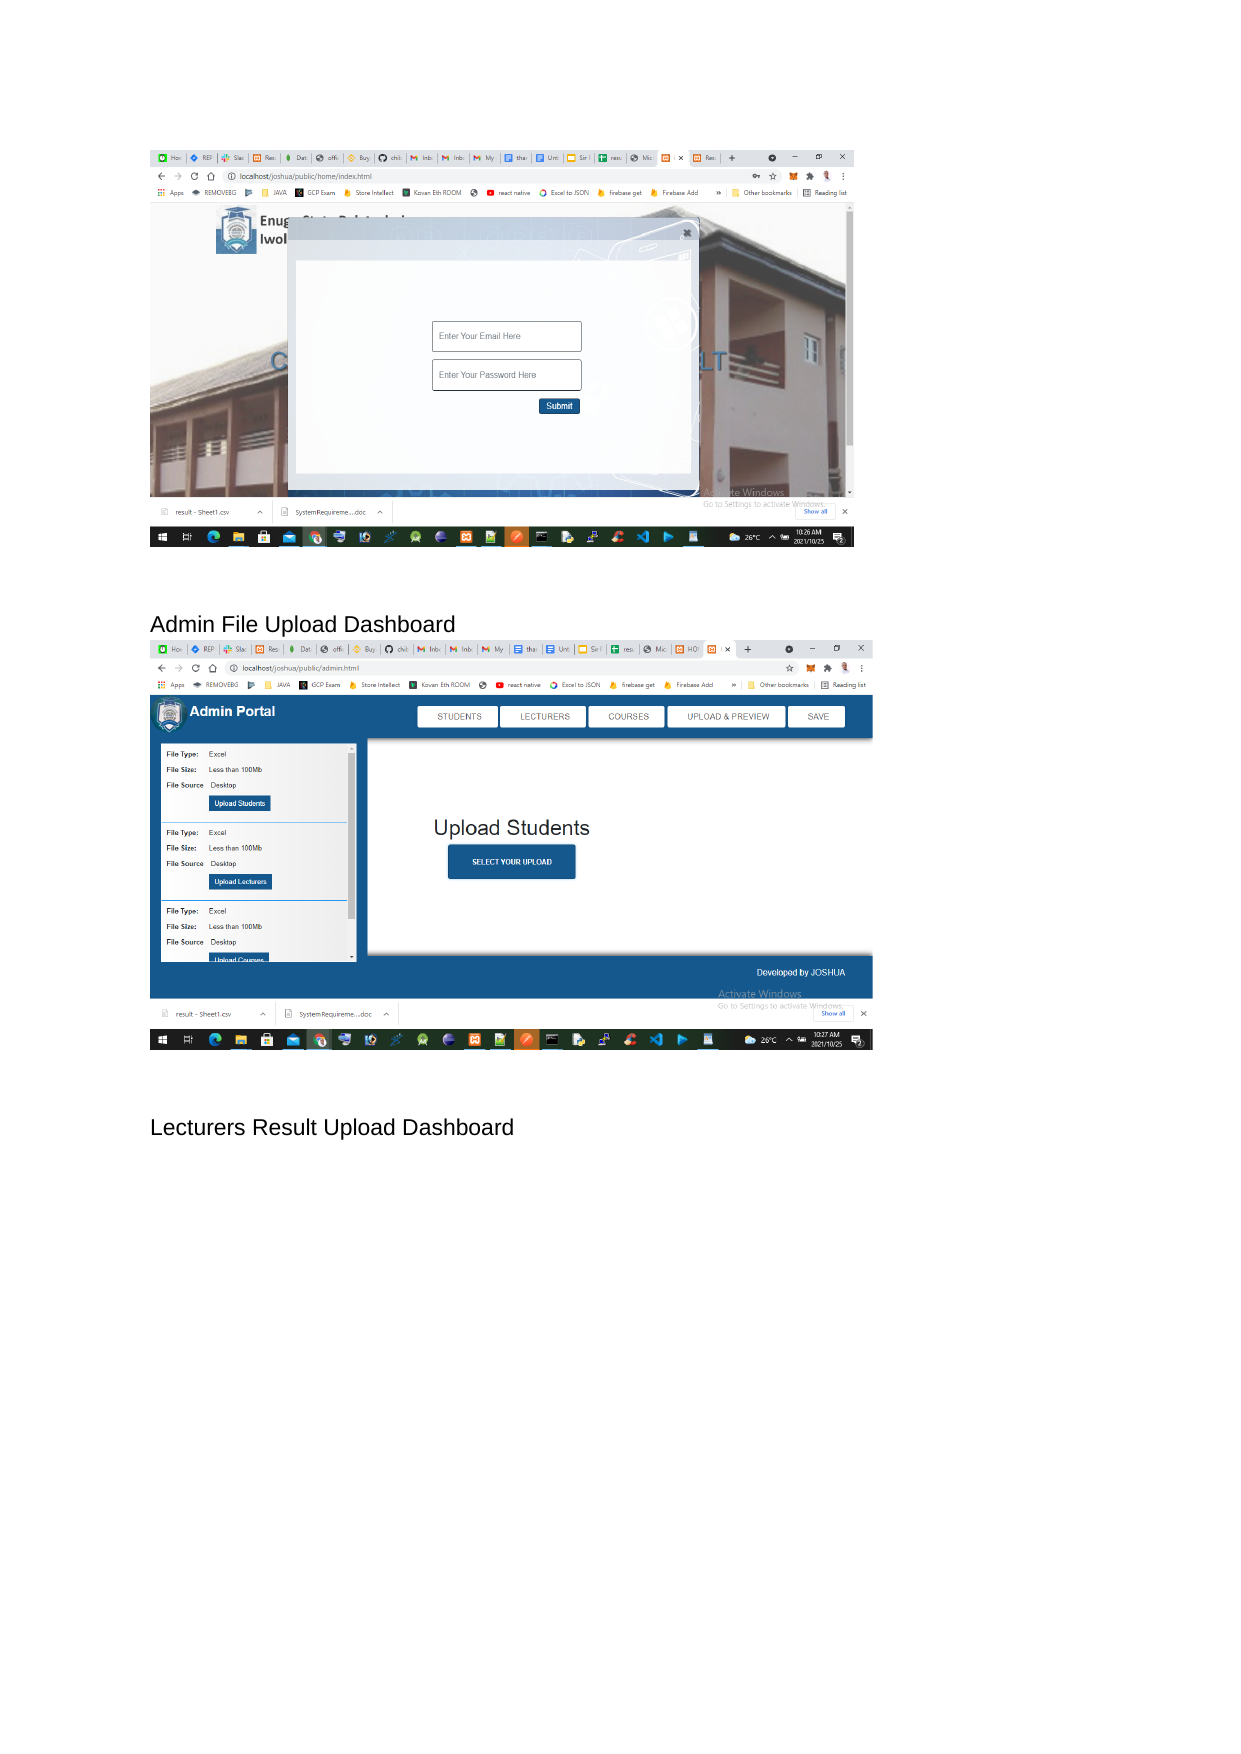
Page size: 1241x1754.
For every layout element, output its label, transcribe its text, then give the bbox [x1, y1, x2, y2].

picture [150, 640, 873, 1050]
text Lecturers Result Upload Dashboard [150, 1114, 1090, 1141]
picture [150, 150, 854, 547]
